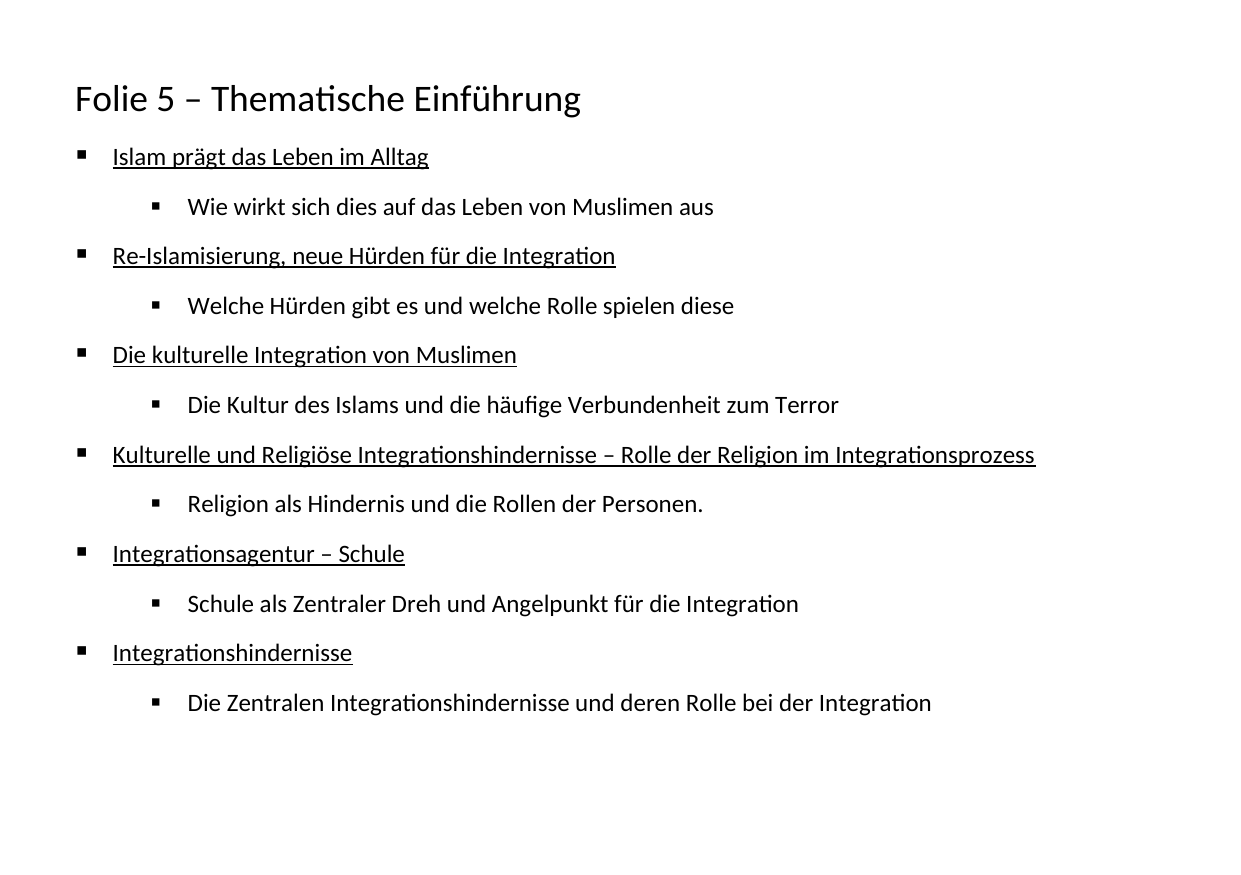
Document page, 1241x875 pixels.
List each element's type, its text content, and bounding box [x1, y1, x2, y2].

list Wie wirkt sich dies auf das Leben von Muslimen aus [150, 191, 1165, 221]
text Folie 5 – Thematische Einführung [75, 75, 1165, 121]
list Schule als Zentraler Dreh und Angelpunkt für die Integration [150, 588, 1165, 618]
list Die Zentralen Integrationshindernisse und deren Rolle bei der Integration [150, 687, 1165, 718]
list Die Kultur des Islams und die häufige Verbundenheit zum Terror [150, 389, 1165, 420]
list Religion als Hindernis und die Rollen der Personen. [150, 489, 1165, 519]
list Die kulturelle Integration von Muslimen [75, 340, 1165, 370]
list Welche Hürden gibt es und welche Rolle spielen diese [150, 290, 1165, 321]
list Integrationshindernisse [75, 637, 1165, 668]
list Re-Islamisierung, neue Hürden für die Integration [75, 240, 1165, 271]
list Islam prägt das Leben im Alltag [75, 141, 1165, 172]
list Kulturelle und Religiöse Integrationshindernisse – Rolle der Religion im Integrationsprozess [75, 439, 1165, 469]
list Integrationsagentur – Schule [75, 538, 1165, 569]
